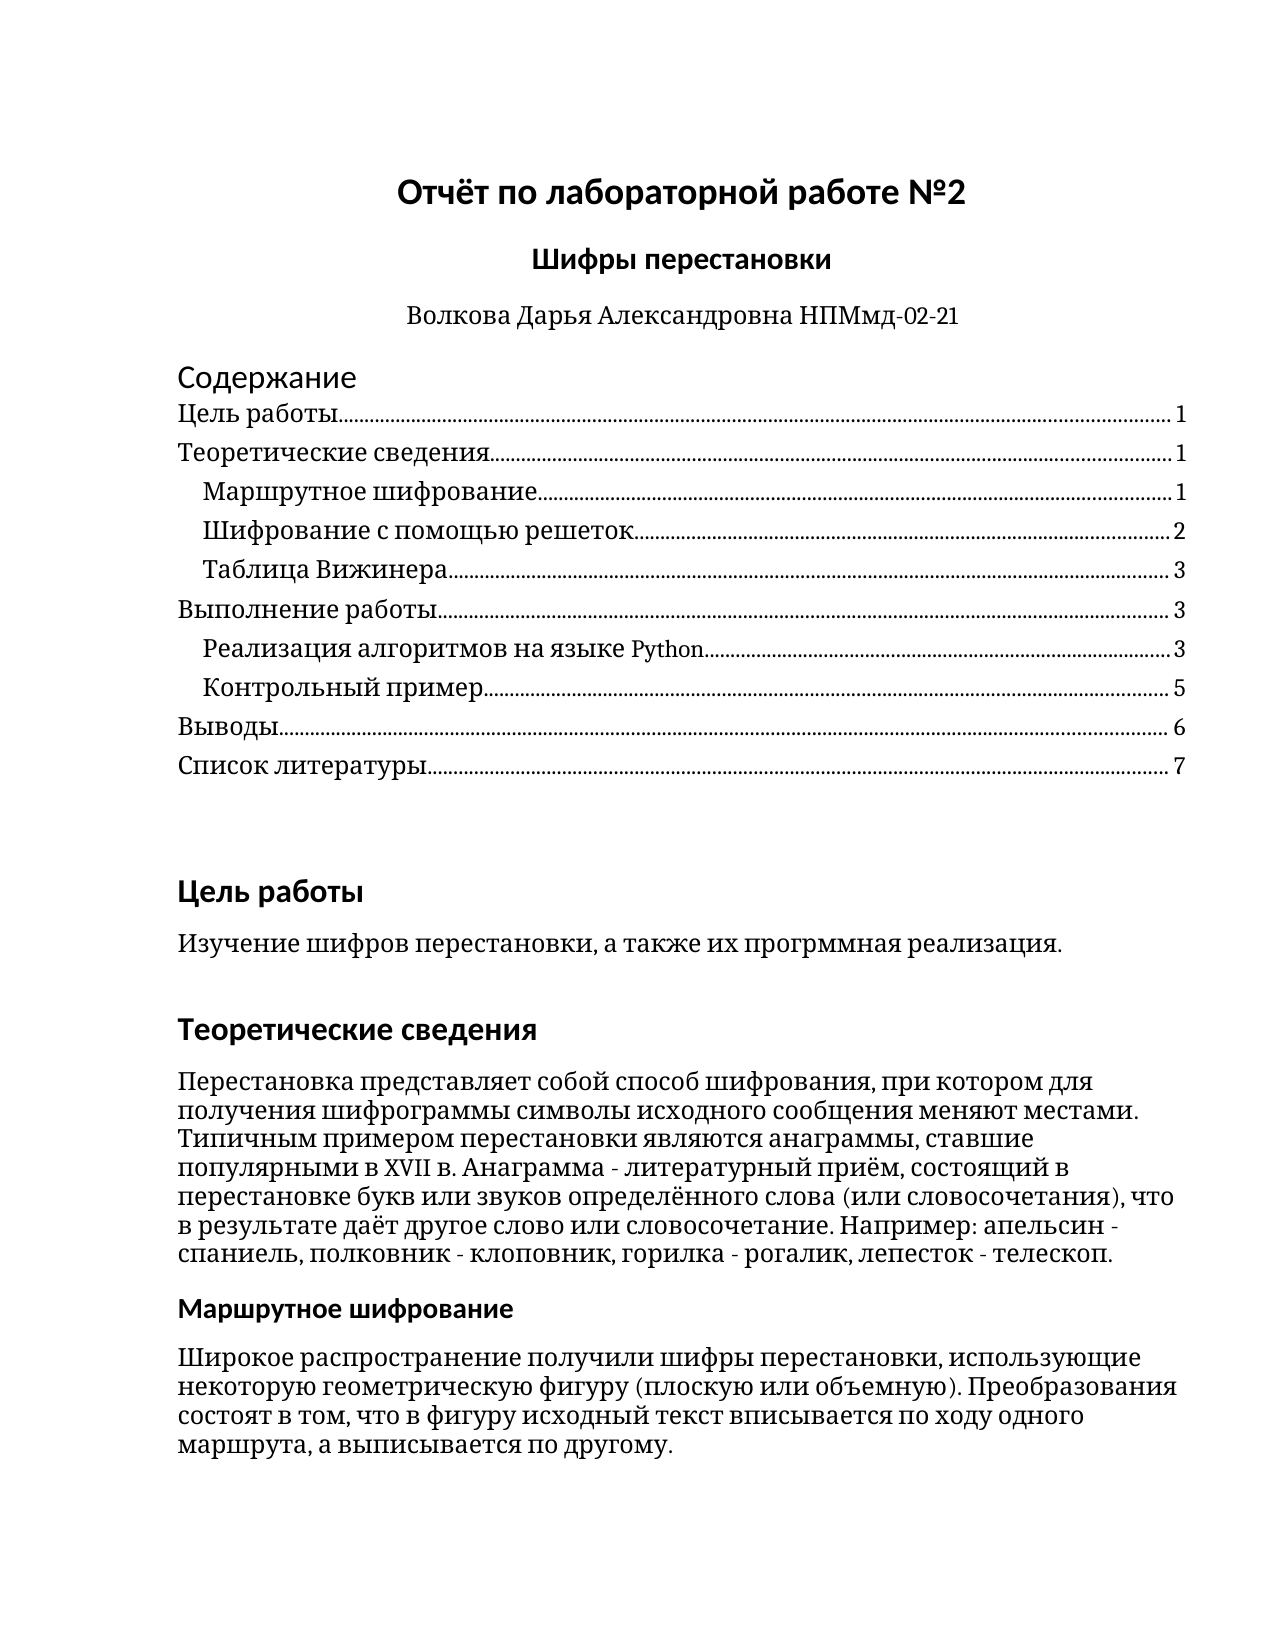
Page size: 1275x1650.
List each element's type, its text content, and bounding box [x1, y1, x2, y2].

text Перестановка представляет собой способ шифрования, при котором для получения шифрограммы символы исходного сообщения меняют местами. Типичным примером перестановки являются анаграммы, ставшие популярными в XVII в. Анаграмма - литературный приём, состоящий в перестановке букв или звуков определённого слова (или словосочетания), что в результате даёт другое слово или словосочетание. Например: апельсин - спаниель, полковник - клоповник, горилка - рогалик, лепесток - телескоп. [177, 1068, 1186, 1269]
title Отчёт по лабораторной работе №2 [177, 168, 1186, 214]
subtitle Маршрутное шифрование [177, 1290, 1186, 1326]
text Изучение шифров перестановки, а также их прогрммная реализация. [177, 930, 1186, 958]
subtitle Теоретические сведения [177, 1008, 1186, 1049]
subtitle Цель работы [177, 870, 1186, 911]
text Широкое распространение получили шифры перестановки, использующие некоторую геометрическую фигуру (плоскую или объемную). Преобразования состоят в том, что в фигуру исходный текст вписывается по ходу одного маршрута, а выписывается по другому. [177, 1344, 1186, 1459]
text Волкова Дарья Александровна НПМмд-02-21 [177, 302, 1186, 331]
subtitle Шифры перестановки [177, 239, 1186, 277]
